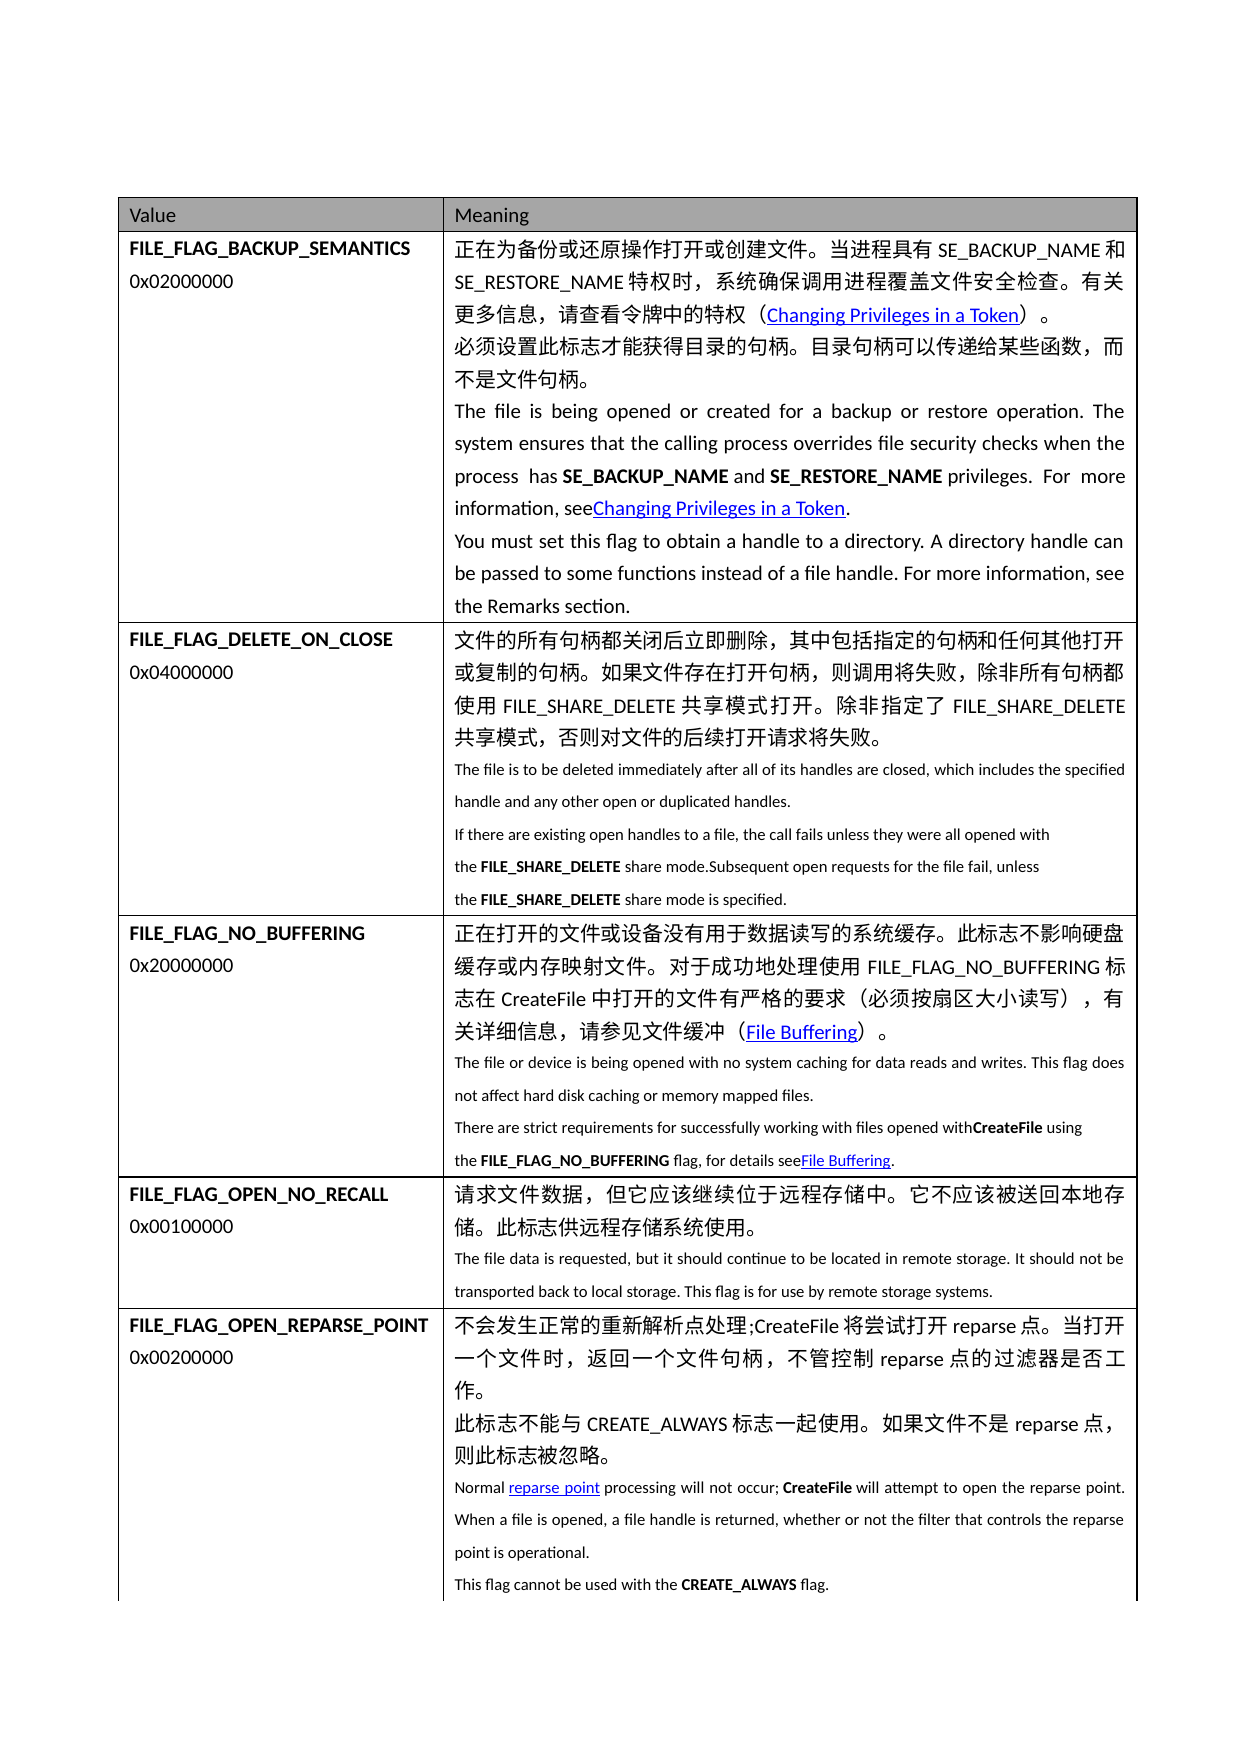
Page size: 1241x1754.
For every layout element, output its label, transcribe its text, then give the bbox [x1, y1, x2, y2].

table_cell FILE_FLAG_BACKUP_SEMANTICS 0x02000000 [119, 232, 443, 622]
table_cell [444, 1309, 1136, 1601]
table_cell 文件的所有句柄都关闭后立即删除，其中包括指定的句柄和任何其他打开或复制的句柄。如果文件存在打开句柄，则调用将失败，除非所有句柄都使用FILE_SHARE_DELETE共享模式打开。除非指定了FILE_SHARE_DELETE共享模式，否则对文件的后续打开请求将失败。 The file is to be deleted immediately after all of its handles are closed, which includes the specified handle and any other open or duplicated handles. If there are existing open handles to a file, the call fails unless they were all opened with the FILE_SHARE_DELETE share mode.Subsequent open requests for the file fail, unless the FILE_SHARE_DELETE share mode is specified. [444, 623, 1136, 915]
table_cell FILE_FLAG_DELETE_ON_CLOSE 0x04000000 [119, 623, 443, 915]
table_header Value [119, 198, 443, 231]
table_cell 请求文件数据，但它应该继续位于远程存储中。它不应该被送回本地存储。此标志供远程存储系统使用。 The file data is requested, but it should continue to be located in remote storage. It should not be transported back to local storage. This flag is for use by remote storage systems. [444, 1178, 1136, 1307]
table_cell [119, 1309, 443, 1601]
table_cell 正在打开的文件或设备没有用于数据读写的系统缓存。此标志不影响硬盘缓存或内存映射文件。对于成功地处理使用FILE_FLAG_NO_BUFFERING标志在CreateFile中打开的文件有严格的要求（必须按扇区大小读写），有关详细信息，请参见文件缓冲（File Buffering）。 The file or device is being opened with no system caching for data reads and writes. This flag does not affect hard disk caching or memory mapped files. There are strict requirements for successfully working with files opened withCreateFile using the FILE_FLAG_NO_BUFFERING flag, for details seeFile Buffering. [444, 916, 1136, 1176]
table_header Meaning [444, 198, 1136, 231]
table_cell FILE_FLAG_OPEN_NO_RECALL 0x00100000 [119, 1178, 443, 1307]
table_cell FILE_FLAG_NO_BUFFERING 0x20000000 [119, 916, 443, 1176]
table_cell 正在为备份或还原操作打开或创建文件。当进程具有SE_BACKUP_NAME和SE_RESTORE_NAME特权时，系统确保调用进程覆盖文件安全检查。有关更多信息，请查看令牌中的特权（Changing Privileges in a Token）。 必须设置此标志才能获得目录的句柄。目录句柄可以传递给某些函数，而不是文件句柄。 The file is being opened or created for a backup or restore operation. The system ensures that the calling process overrides file security checks when the process has SE_BACKUP_NAME and SE_RESTORE_NAME privileges. For more information, seeChanging Privileges in a Token. You must set this flag to obtain a handle to a directory. A directory handle can be passed to some functions instead of a file handle. For more information, see the Remarks section. [444, 232, 1136, 622]
